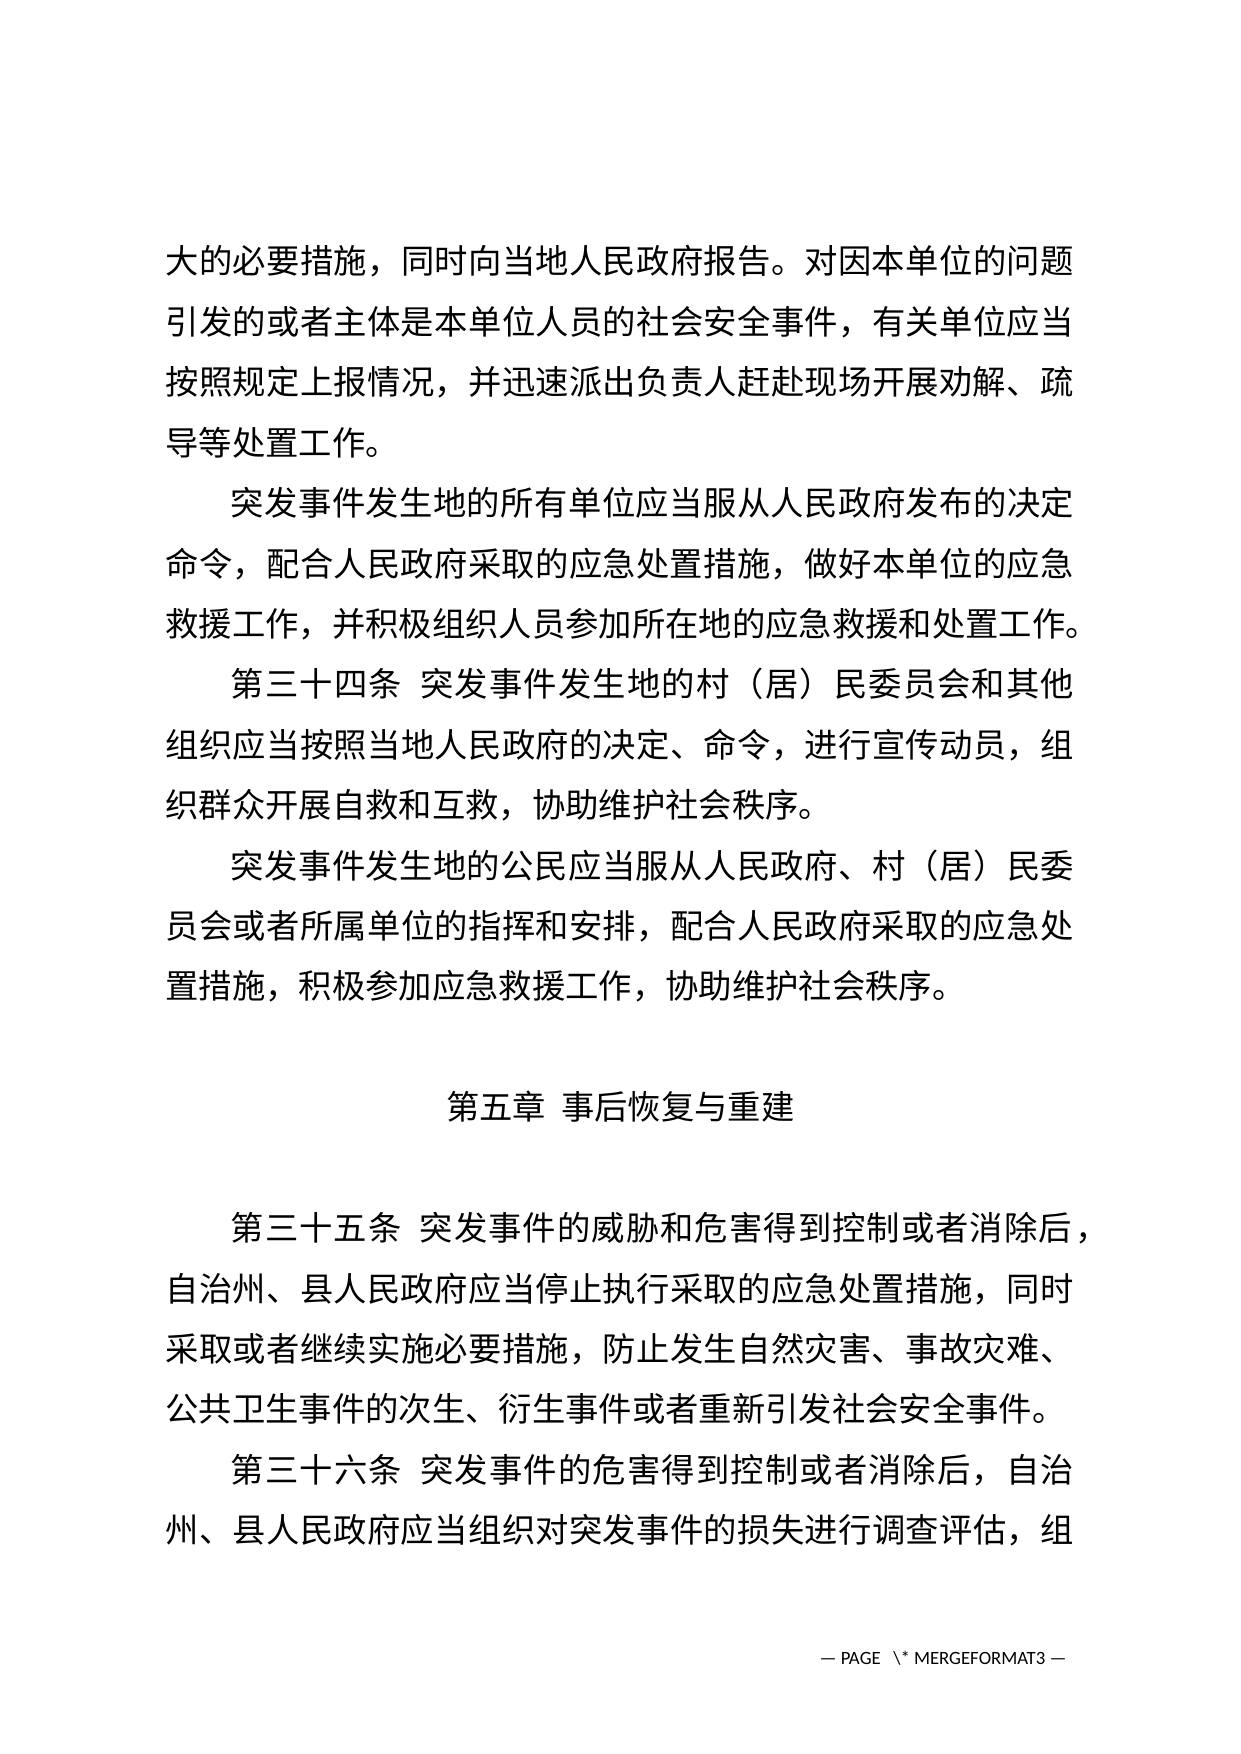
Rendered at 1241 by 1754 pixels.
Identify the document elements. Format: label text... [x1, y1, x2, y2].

text 第三十五条 突发事件的威胁和危害得到控制或者消除后，自治州、县人民政府应当停止执行采取的应急处置措施，同时采取或者继续实施必要措施，防止发生自然灾害、事故灾难、公共卫生事件的次生、衍生事件或者重新引发社会安全事件。 [165, 1192, 1075, 1434]
text 第三十四条 突发事件发生地的村（居）民委员会和其他组织应当按照当地人民政府的决定、命令，进行宣传动员，组织群众开展自救和互救，协助维护社会秩序。 [165, 648, 1075, 830]
text 突发事件发生地的公民应当服从人民政府、村（居）民委员会或者所属单位的指挥和安排，配合人民政府采取的应急处置措施，积极参加应急救援工作，协助维护社会秩序。 [165, 830, 1075, 1011]
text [165, 1434, 1075, 1555]
text 第五章 事后恢复与重建 [165, 1071, 1075, 1132]
text 突发事件发生地的所有单位应当服从人民政府发布的决定、命令，配合人民政府采取的应急处置措施，做好本单位的应急救援工作，并积极组织人员参加所在地的应急救援和处置工作。 [165, 467, 1075, 648]
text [165, 226, 1075, 467]
